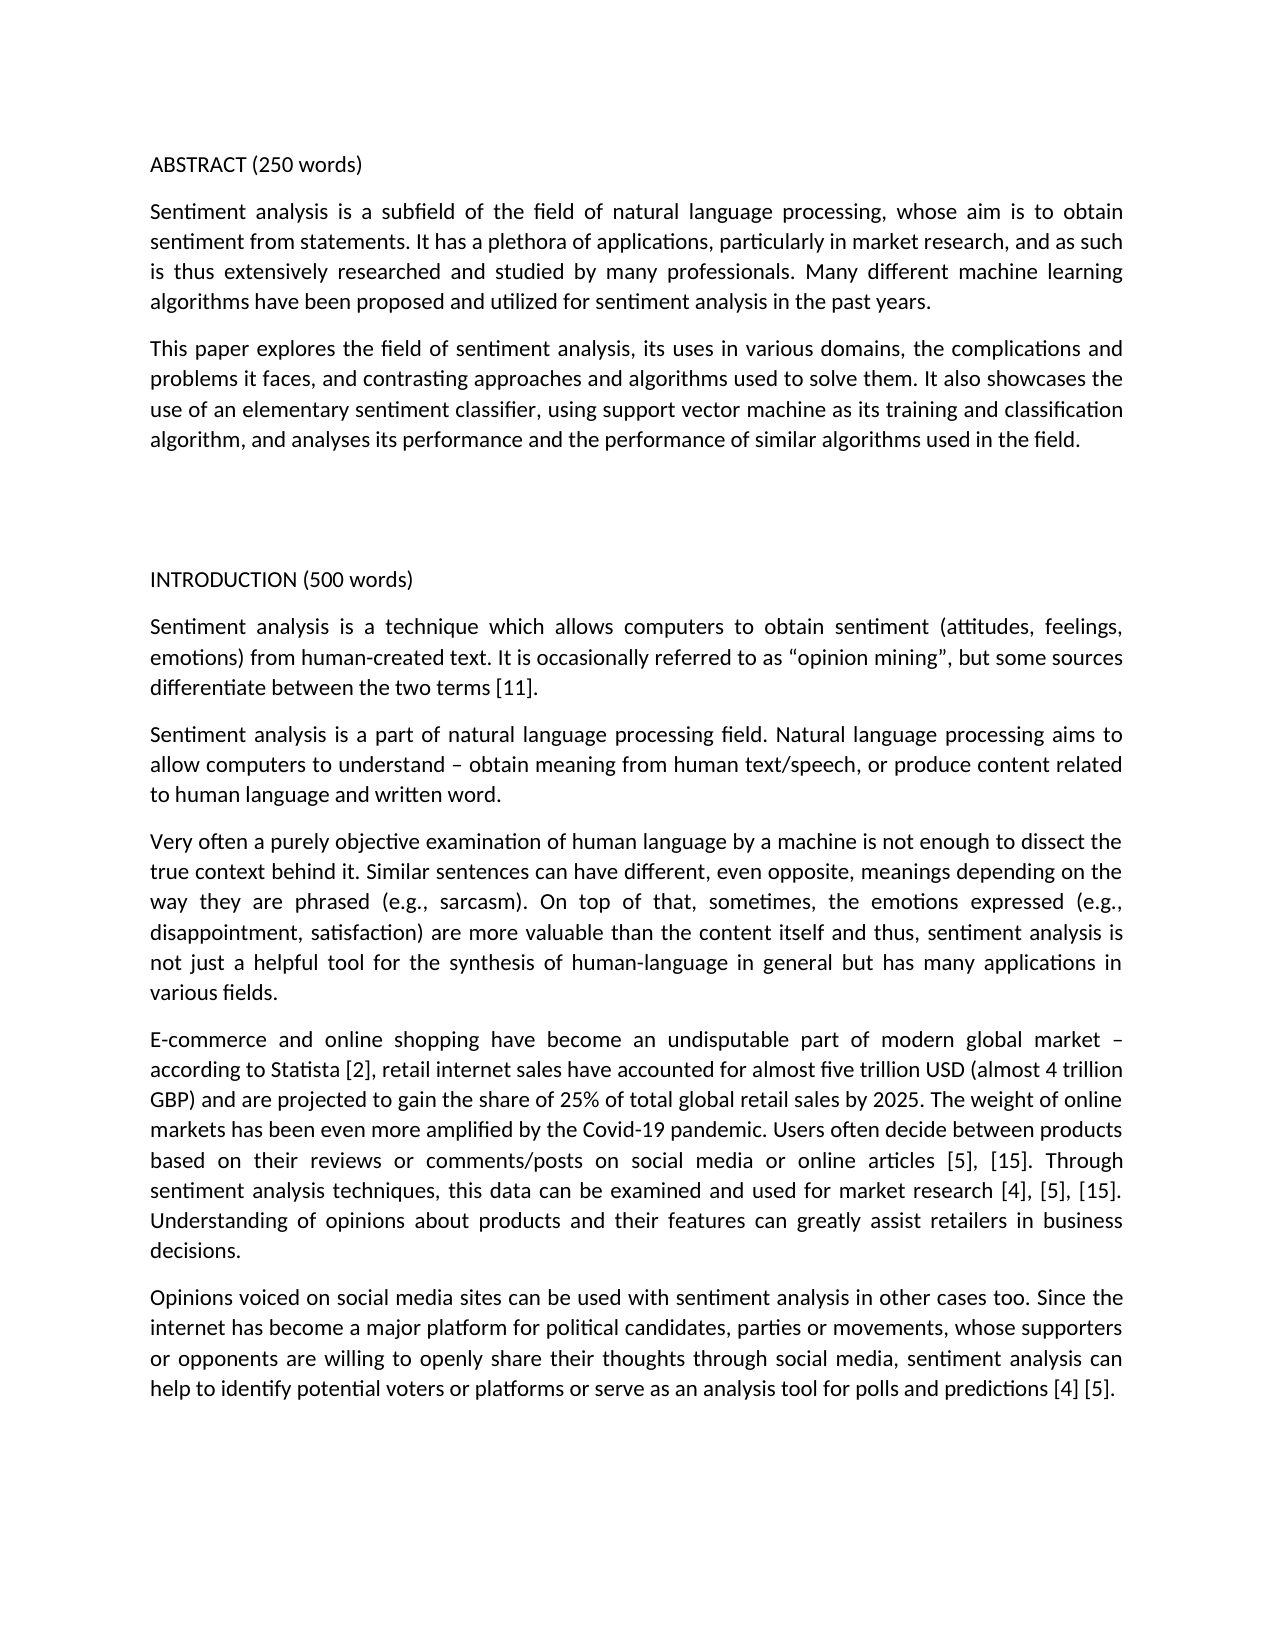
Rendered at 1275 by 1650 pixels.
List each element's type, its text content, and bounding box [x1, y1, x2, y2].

text Sentiment analysis is a subfield of the field of natural language processing, whose aim is to obtain sentiment from statements. It has a plethora of applications, particularly in market research, and as such is thus extensively researched and studied by many professionals. Many different machine learning algorithms have been proposed and utilized for sentiment analysis in the past years. [150, 197, 1125, 316]
text Very often a purely objective examination of human language by a machine is not enough to dissect the true context behind it. Similar sentences can have different, even opposite, meanings depending on the way they are phrased (e.g., sarcasm). On top of that, sometimes, the emotions expressed (e.g., disappointment, satisfaction) are more valuable than the content itself and thus, sentiment analysis is not just a helpful tool for the synthesis of human-language in general but has many applications in various fields. [150, 827, 1125, 1006]
text Sentiment analysis is a part of natural language processing field. Natural language processing aims to allow computers to understand – obtain meaning from human text/speech, or produce content related to human language and written word. [150, 720, 1125, 808]
text INTRODUCTION (500 words) [150, 566, 1125, 594]
text Opinions voiced on social media sites can be used with sentiment analysis in other cases too. Since the internet has become a major platform for political candidates, parties or movements, whose supporters or opponents are willing to openly share their thoughts through social media, sentiment analysis can help to identify potential voters or platforms or serve as an analysis tool for polls and predictions [4] [5]. [150, 1283, 1125, 1402]
text E-commerce and online shopping have become an undisputable part of modern global market – according to Statista [2], retail internet sales have accounted for almost five trillion USD (almost 4 trillion GBP) and are projected to gain the share of 25% of total global retail sales by 2025. The weight of online markets has been even more amplified by the Covid-19 pandemic. Users often decide between products based on their reviews or comments/posts on social media or online articles [5], [15]. Through sentiment analysis techniques, this data can be examined and used for market research [4], [5], [15]. Understanding of opinions about products and their features can greatly assist retailers in business decisions. [150, 1025, 1125, 1264]
text This paper explores the field of sentiment analysis, its uses in various domains, the complications and problems it faces, and contrasting approaches and algorithms used to solve them. It also showcases the use of an elementary sentiment classifier, using support vector machine as its training and classification algorithm, and analyses its performance and the performance of similar algorithms used in the field. [150, 334, 1125, 453]
text ABSTRACT (250 words) [150, 150, 1125, 178]
text Sentiment analysis is a technique which allows computers to obtain sentiment (attitudes, feelings, emotions) from human-created text. It is occasionally referred to as “opinion mining”, but some sources differentiate between the two terms [11]. [150, 612, 1125, 701]
